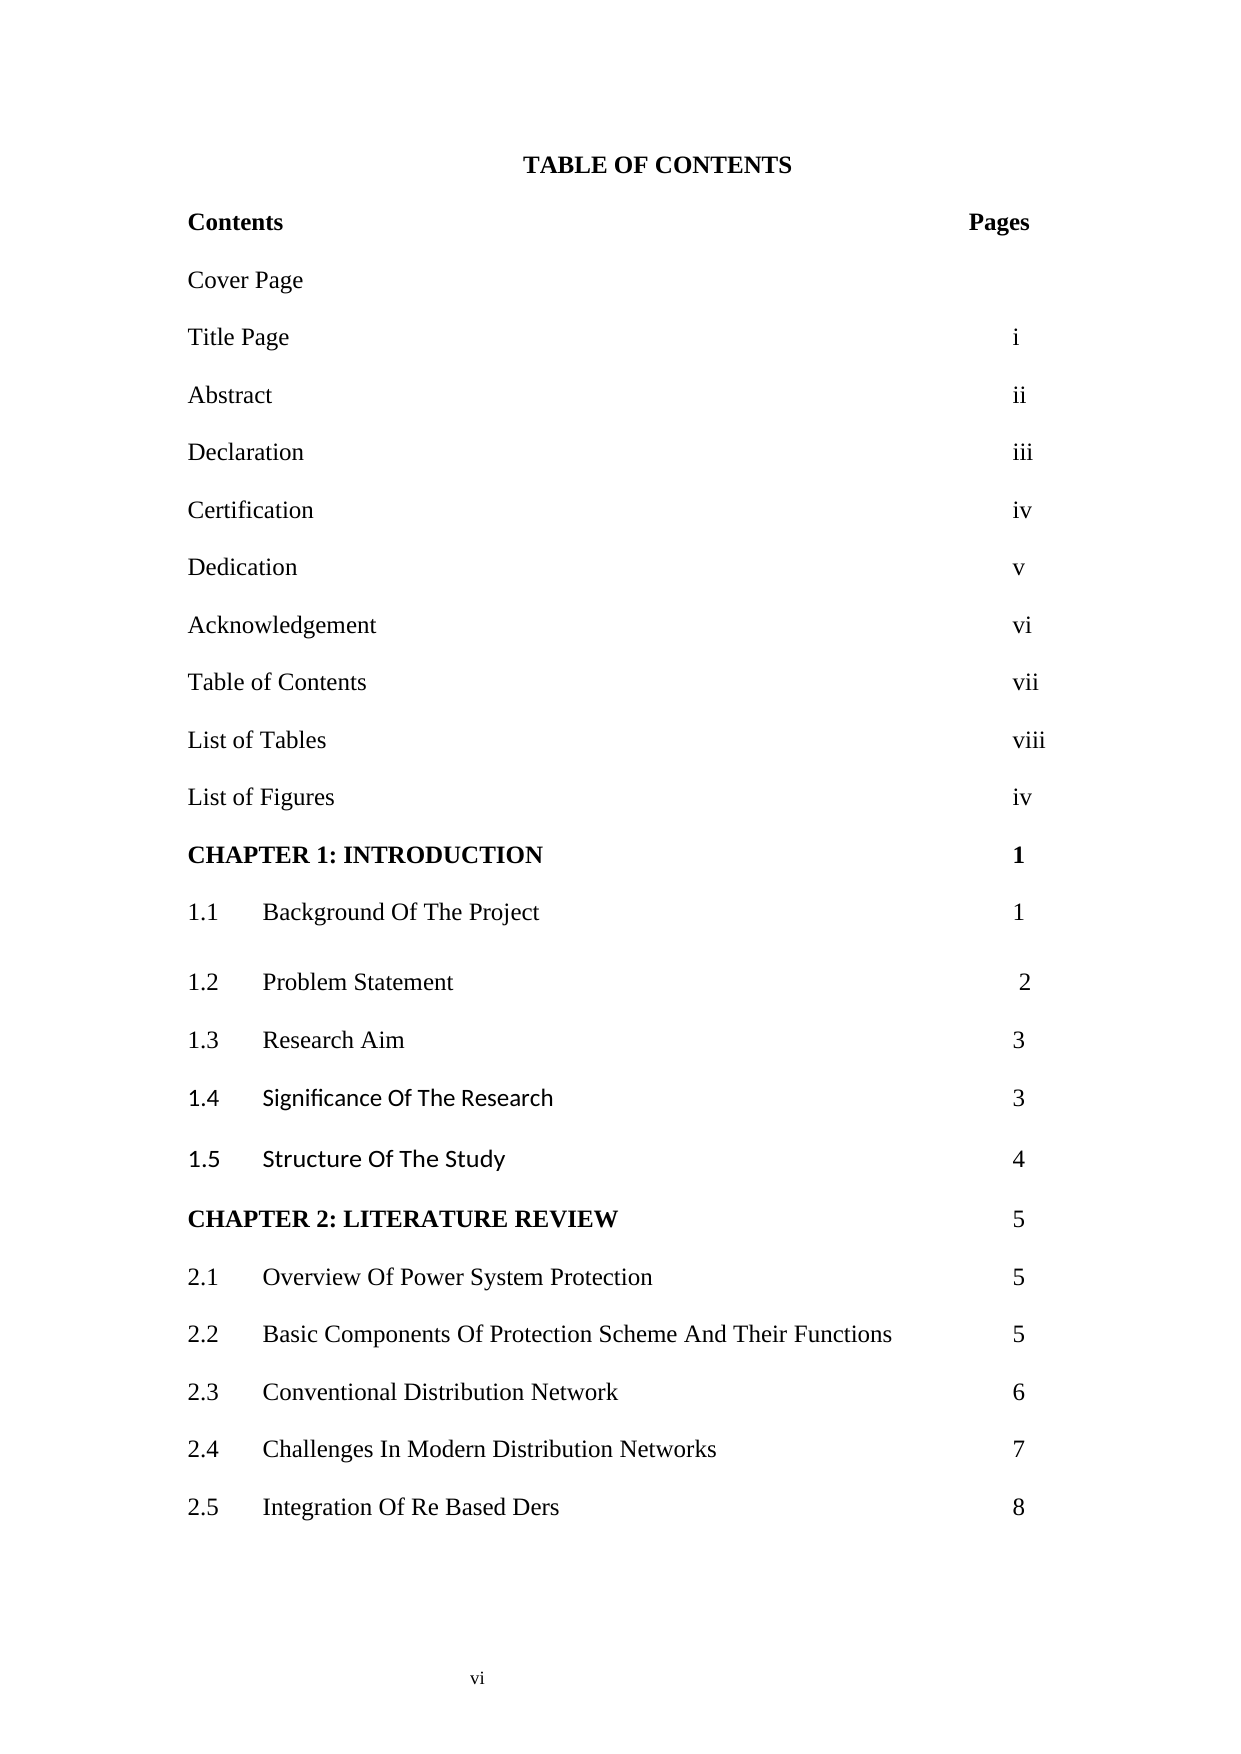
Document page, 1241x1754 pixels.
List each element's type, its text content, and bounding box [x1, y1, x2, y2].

text Table of Contents vii [187, 667, 1053, 696]
list 2.5 Integration Of Re Based Ders 8 [187, 1492, 1053, 1521]
list 1.1 Background Of The Project 1 [187, 897, 1053, 926]
list 1.2 Problem Statement 2 [187, 967, 1053, 996]
list 1.4 Significance Of The Research 3 [187, 1082, 1053, 1113]
text Certification iv [187, 495, 1053, 524]
list 1.5 Structure Of The Study 4 [187, 1143, 1053, 1174]
text CHAPTER 1: INTRODUCTION 1 [187, 840, 1053, 869]
list 2.1 Overview Of Power System Protection 5 [187, 1262, 1053, 1291]
text Declaration iii [187, 437, 1053, 466]
list 2.3 Conventional Distribution Network 6 [187, 1377, 1053, 1406]
text Cover Page [187, 265, 1053, 294]
text List of Figures iv [187, 782, 1053, 811]
text Dedication v [187, 552, 1053, 581]
list 2.4 Challenges In Modern Distribution Networks 7 [187, 1434, 1053, 1463]
text Title Page i [187, 322, 1053, 351]
text Acknowledgement vi [187, 610, 1053, 639]
list 1.3 Research Aim 3 [187, 1025, 1053, 1054]
text List of Tables viii [187, 725, 1053, 754]
text Contents Pages [187, 207, 1053, 236]
text Abstract ii [187, 380, 1053, 409]
text CHAPTER 2: LITERATURE REVIEW 5 [187, 1204, 1053, 1233]
text TABLE OF CONTENTS [262, 150, 1053, 179]
list 2.2 Basic Components Of Protection Scheme And Their Functions 5 [187, 1319, 1053, 1348]
